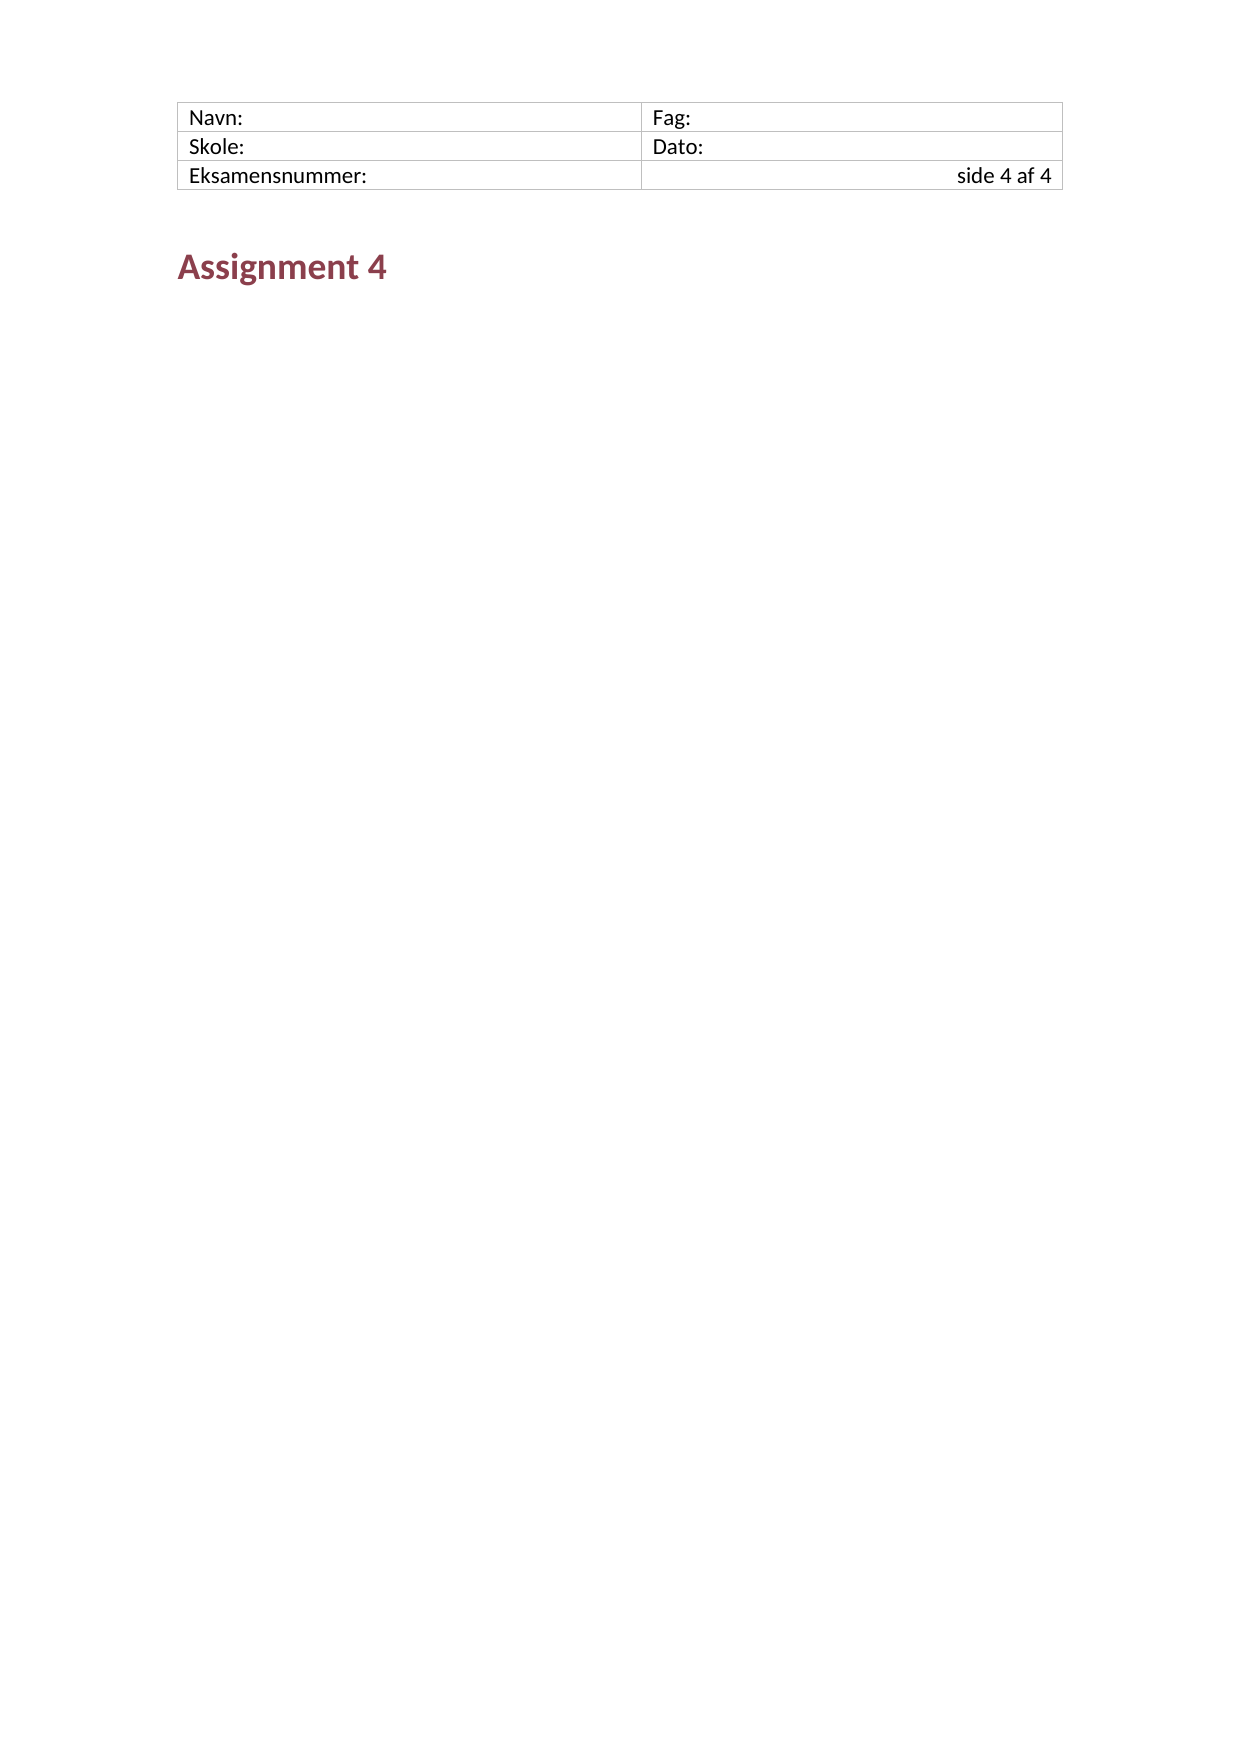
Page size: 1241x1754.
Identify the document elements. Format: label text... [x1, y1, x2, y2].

text Assignment 4 [177, 243, 1063, 289]
